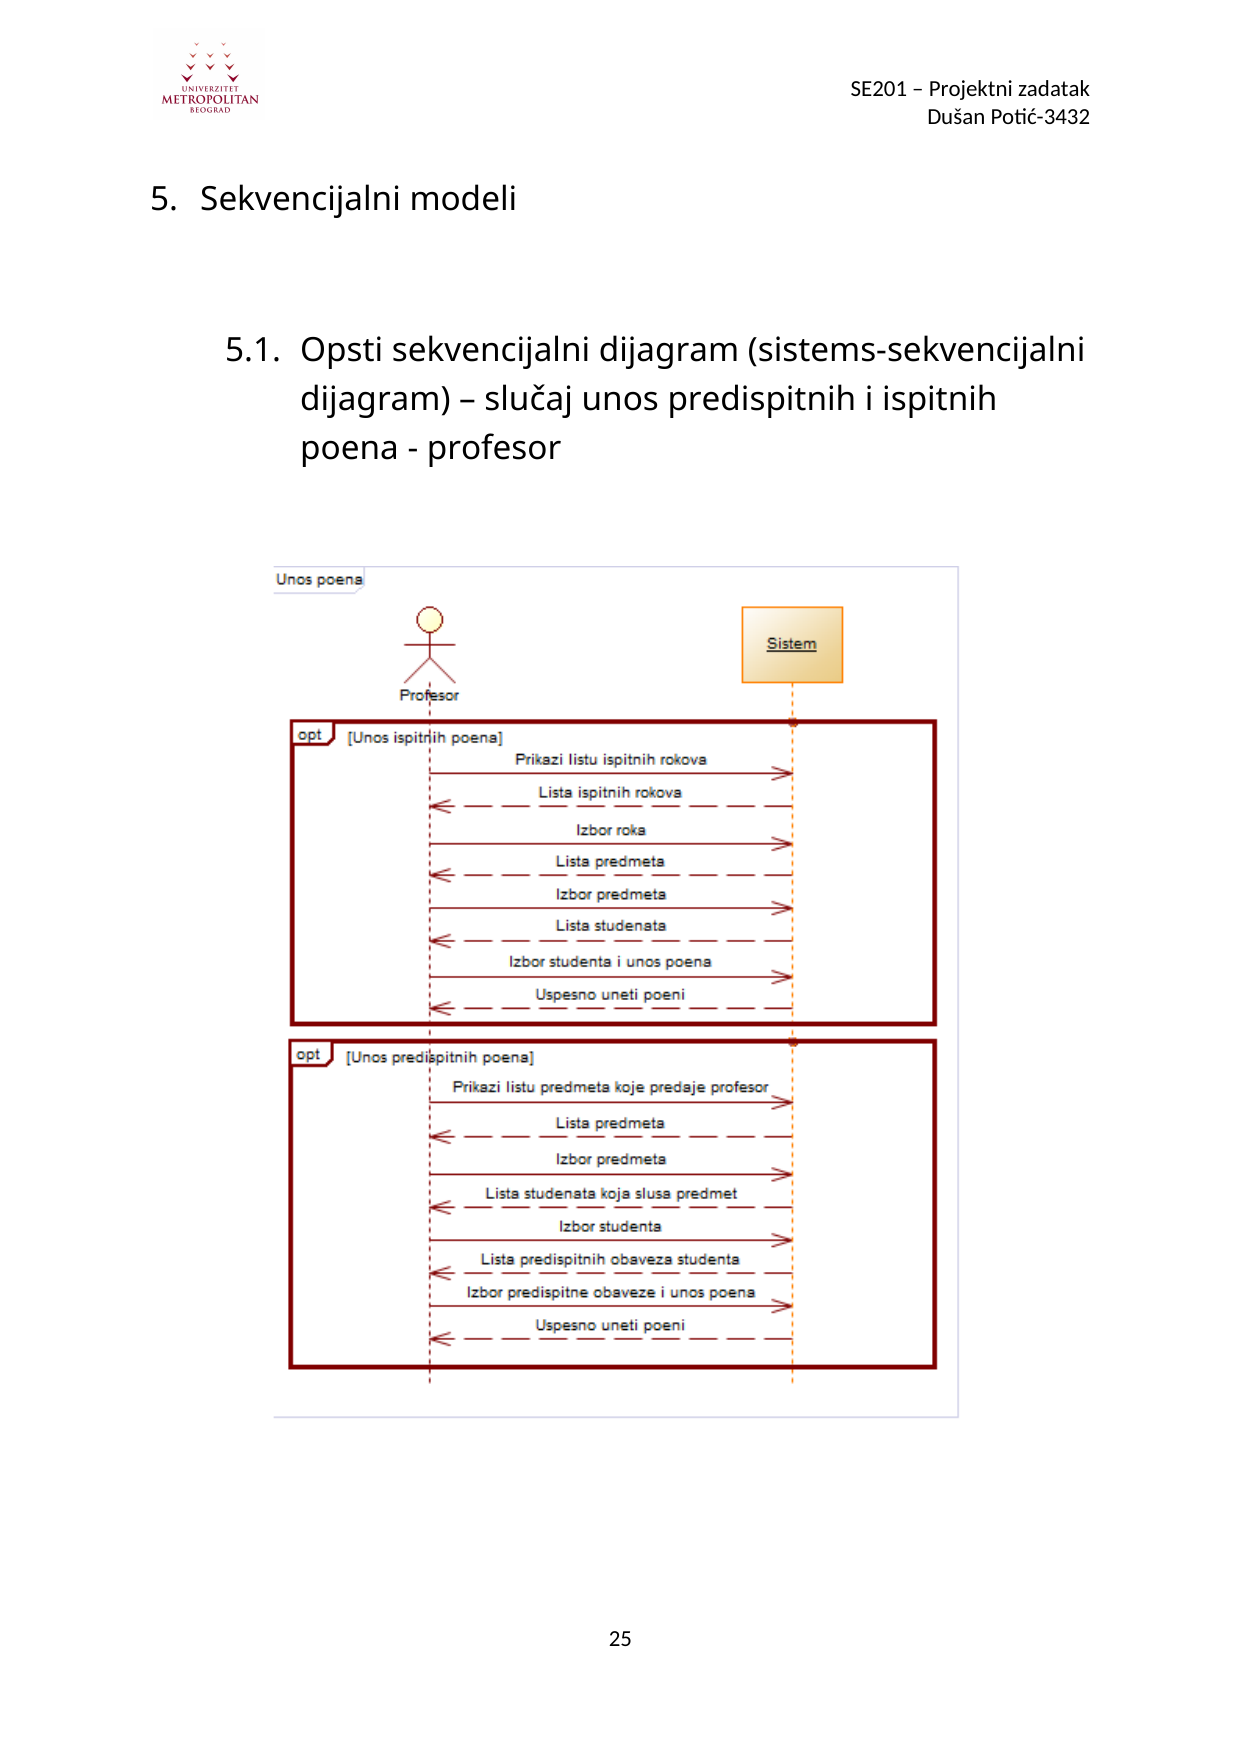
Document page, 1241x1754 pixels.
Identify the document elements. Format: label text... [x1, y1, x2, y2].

picture [273, 566, 967, 1423]
subtitle Opsti sekvencijalni dijagram (sistems-sekvencijalni dijagram) – slučaj unos predispitnih i ispitnih poena - profesor [225, 326, 1090, 469]
subtitle Sekvencijalni modeli [150, 175, 1090, 220]
picture [152, 28, 265, 120]
